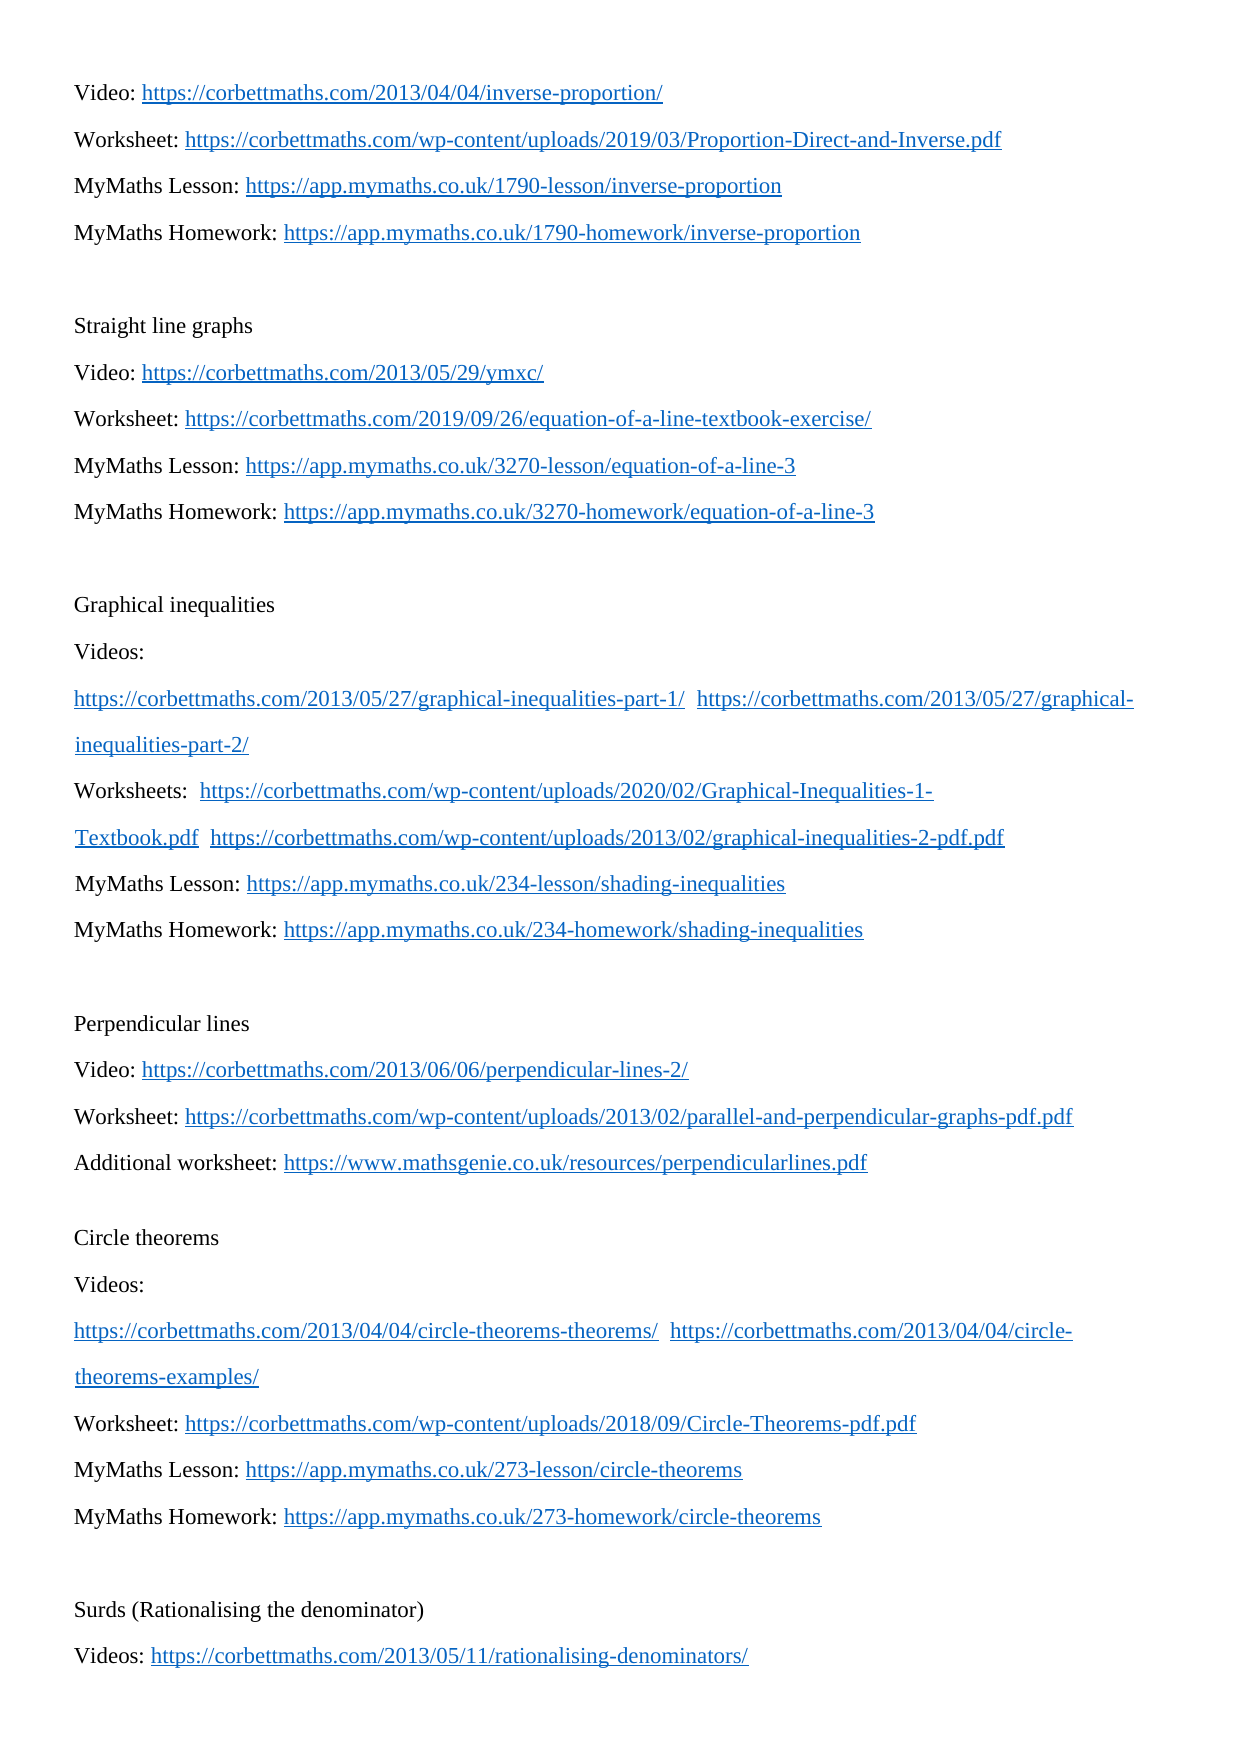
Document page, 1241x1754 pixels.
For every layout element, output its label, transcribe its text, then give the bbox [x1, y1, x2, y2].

text https://corbettmaths.com/2013/05/27/graphical-inequalities-part-1/ https://corbettmaths.com/2013/05/27/graphical-inequalities-part-2/ [73, 684, 1148, 757]
text MyMaths Lesson: https://app.mymaths.co.uk/1790-lesson/inverse-proportion [73, 173, 1148, 199]
text Videos: [73, 638, 1148, 664]
text Video: https://corbettmaths.com/2013/04/04/inverse-proportion/ [73, 79, 1148, 106]
text Worksheet: https://corbettmaths.com/2019/09/26/equation-of-a-line-textbook-exercise/ [73, 405, 1148, 432]
text Worksheets: https://corbettmaths.com/wp-content/uploads/2020/02/Graphical-Inequalities-1-Textbook.pdf https://corbettmaths.com/wp-content/uploads/2013/02/graphical-inequalities-2-pdf.pdf MyMaths Lesson: https://app.mymaths.co.uk/234-lesson/shading-inequalities [73, 777, 1008, 896]
text Perpendicular lines [73, 1009, 1148, 1036]
text MyMaths Homework: https://app.mymaths.co.uk/3270-homework/equation-of-a-line-3 [73, 498, 1148, 525]
text Worksheet: https://corbettmaths.com/wp-content/uploads/2018/09/Circle-Theorems-pdf.pdf [73, 1409, 1148, 1436]
text https://corbettmaths.com/2013/04/04/circle-theorems-theorems/ https://corbettmaths.com/2013/04/04/circle-theorems-examples/ [73, 1317, 1148, 1390]
text Circle theorems [73, 1224, 1148, 1251]
text Worksheet: https://corbettmaths.com/wp-content/uploads/2019/03/Proportion-Direct-and-Inverse.pdf [73, 126, 1148, 152]
text Video: https://corbettmaths.com/2013/05/29/ymxc/ [73, 359, 1148, 385]
text MyMaths Homework: https://app.mymaths.co.uk/1790-homework/inverse-proportion [73, 219, 1148, 246]
text MyMaths Homework: https://app.mymaths.co.uk/234-homework/shading-inequalities [73, 916, 1148, 943]
text Videos: https://corbettmaths.com/2013/05/11/rationalising-denominators/ [73, 1642, 1148, 1668]
text MyMaths Homework: https://app.mymaths.co.uk/273-homework/circle-theorems [73, 1503, 1148, 1529]
text Surds (Rationalising the denominator) [73, 1596, 1148, 1622]
text Additional worksheet: https://www.mathsgenie.co.uk/resources/perpendicularlines.pdf [73, 1149, 1148, 1176]
text Video: https://corbettmaths.com/2013/06/06/perpendicular-lines-2/ [73, 1056, 1148, 1082]
text Graphical inequalities [73, 592, 1148, 618]
text Worksheet: https://corbettmaths.com/wp-content/uploads/2013/02/parallel-and-perpendicular-graphs-pdf.pdf [73, 1103, 1148, 1129]
text Straight line graphs [73, 312, 1148, 338]
text Videos: [73, 1271, 1148, 1297]
text MyMaths Lesson: https://app.mymaths.co.uk/273-lesson/circle-theorems [73, 1456, 1148, 1482]
text MyMaths Lesson: https://app.mymaths.co.uk/3270-lesson/equation-of-a-line-3 [73, 452, 1148, 478]
